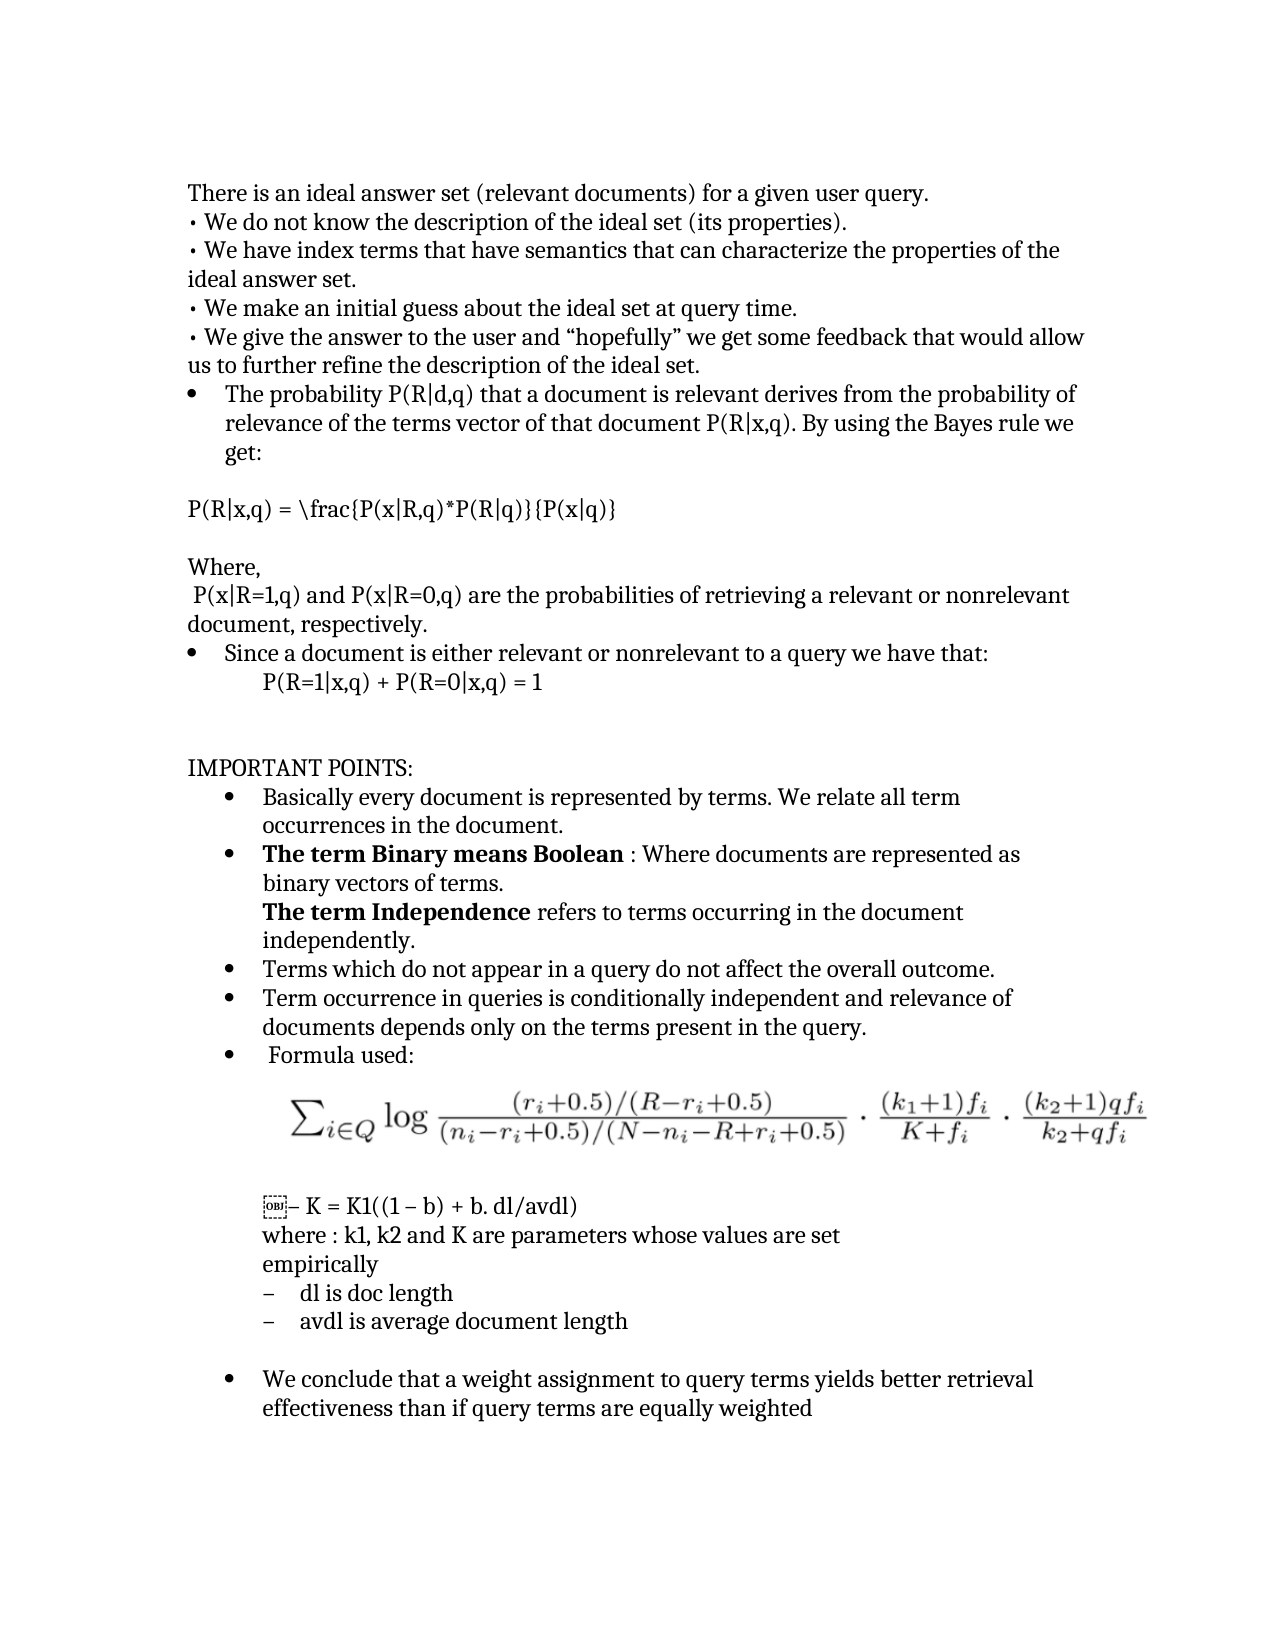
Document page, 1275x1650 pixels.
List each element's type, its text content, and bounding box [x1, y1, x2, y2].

list We conclude that a weight assignment to query terms yields better retrieval effectiveness than if query terms are equally weighted [225, 1365, 1087, 1422]
text • We give the answer to the user and “hopefully” we get some feedback that would allow us to further refine the description of the ideal set. [187, 322, 1087, 380]
text P(R=1|x,q) + P(R=0|x,q) = 1 [187, 667, 1087, 696]
list empirically [262, 1250, 1087, 1278]
list The probability P(R|d,q) that a document is relevant derives from the probability of relevance of the terms vector of that document P(R|x,q). By using the Bayes rule we get: [187, 380, 1087, 466]
list Formula used: [225, 1041, 1087, 1070]
picture [262, 1070, 1163, 1164]
list avdl is average document length [262, 1307, 1087, 1336]
text • We have index terms that have semantics that can characterize the properties of the ideal answer set. [187, 236, 1087, 294]
list Terms which do not appear in a query do not affect the overall outcome. [225, 955, 1087, 984]
text Where, [187, 552, 1087, 581]
list where : k1, k2 and K are parameters whose values are set [262, 1221, 1087, 1250]
list Term occurrence in queries is conditionally independent and relevance of documents depends only on the terms present in the query. [225, 984, 1087, 1041]
list dl is doc length [262, 1278, 1087, 1307]
text P(R|x,q) = \frac{P(x|R,q)*P(R|q)}{P(x|q)} [187, 495, 1087, 524]
list The term Binary means Boolean : Where documents are represented as binary vectors of terms. [225, 840, 1087, 897]
list Since a document is either relevant or nonrelevant to a query we have that: [187, 639, 1087, 667]
text The term Independence refers to terms occurring in the document independently. [262, 897, 1087, 955]
text There is an ideal answer set (relevant documents) for a given user query. [187, 179, 1087, 207]
text • We make an initial guess about the ideal set at query time. [187, 294, 1087, 322]
text P(x|R=1,q) and P(x|R=0,q) are the probabilities of retrieving a relevant or nonrelevant document, respectively. [187, 581, 1087, 639]
list Basically every document is represented by terms. We relate all term occurrences in the document. [225, 782, 1087, 840]
text • We do not know the description of the ideal set (its properties). [187, 207, 1087, 236]
text IMPORTANT POINTS: [187, 754, 1087, 782]
list ￼– K = K1((1 – b) + b. dl/avdl) [262, 1192, 1087, 1221]
